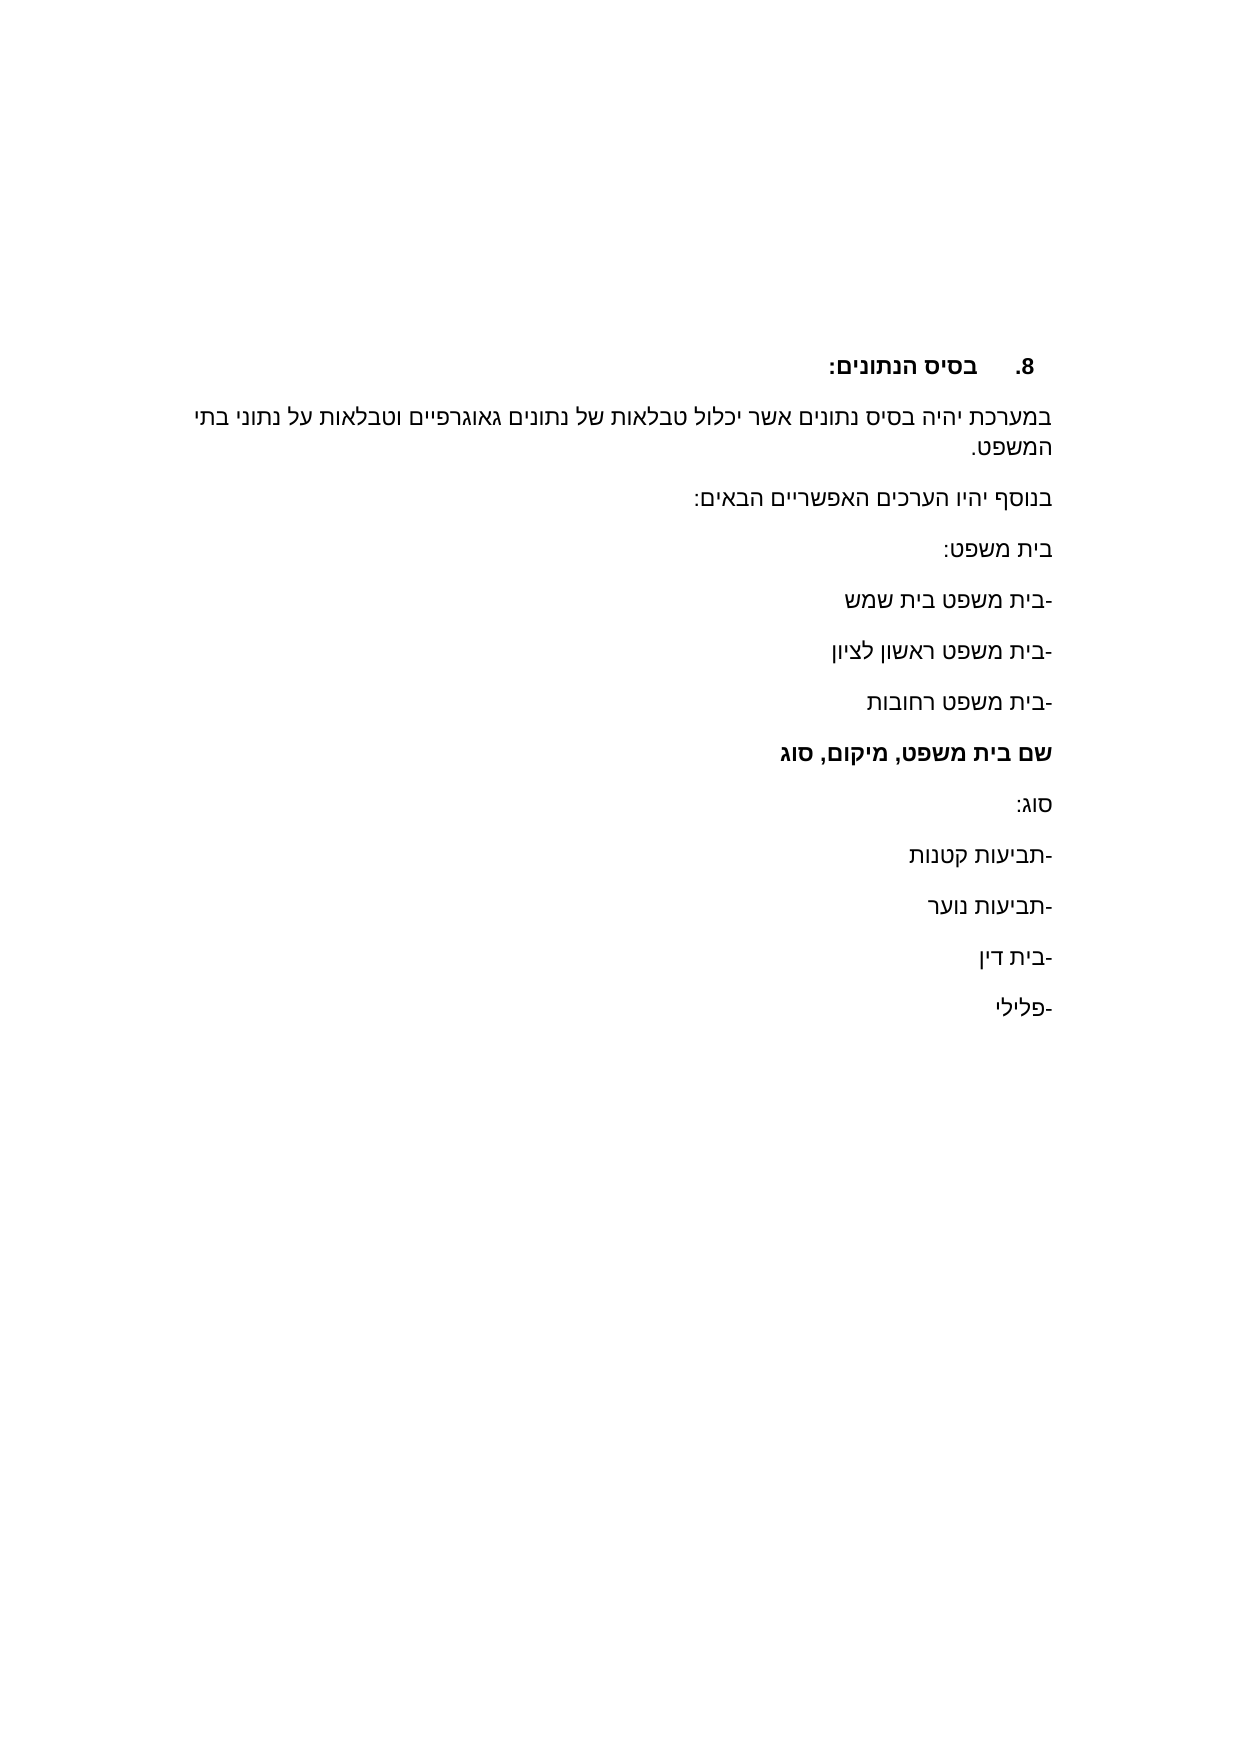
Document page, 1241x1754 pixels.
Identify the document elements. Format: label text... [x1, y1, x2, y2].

list בסיס הנתונים: [187, 353, 1015, 379]
text -בית משפט בית שמש [187, 587, 1053, 613]
text במערכת יהיה בסיס נתונים אשר יכלול טבלאות של נתונים גאוגרפיים וטבלאות על נתוני בתי המשפט. [187, 404, 1053, 460]
text בית משפט: [187, 536, 1053, 562]
text בנוסף יהיו הערכים האפשריים הבאים: [187, 485, 1053, 511]
text -תביעות קטנות [187, 842, 1053, 868]
text שם בית משפט, מיקום, סוג [187, 740, 1053, 766]
text -פלילי [187, 995, 1053, 1022]
text -תביעות נוער [187, 893, 1053, 919]
text -בית משפט ראשון לציון [187, 638, 1053, 664]
text סוג: [187, 791, 1053, 817]
text -בית משפט רחובות [187, 689, 1053, 715]
text -בית דין [187, 944, 1053, 971]
